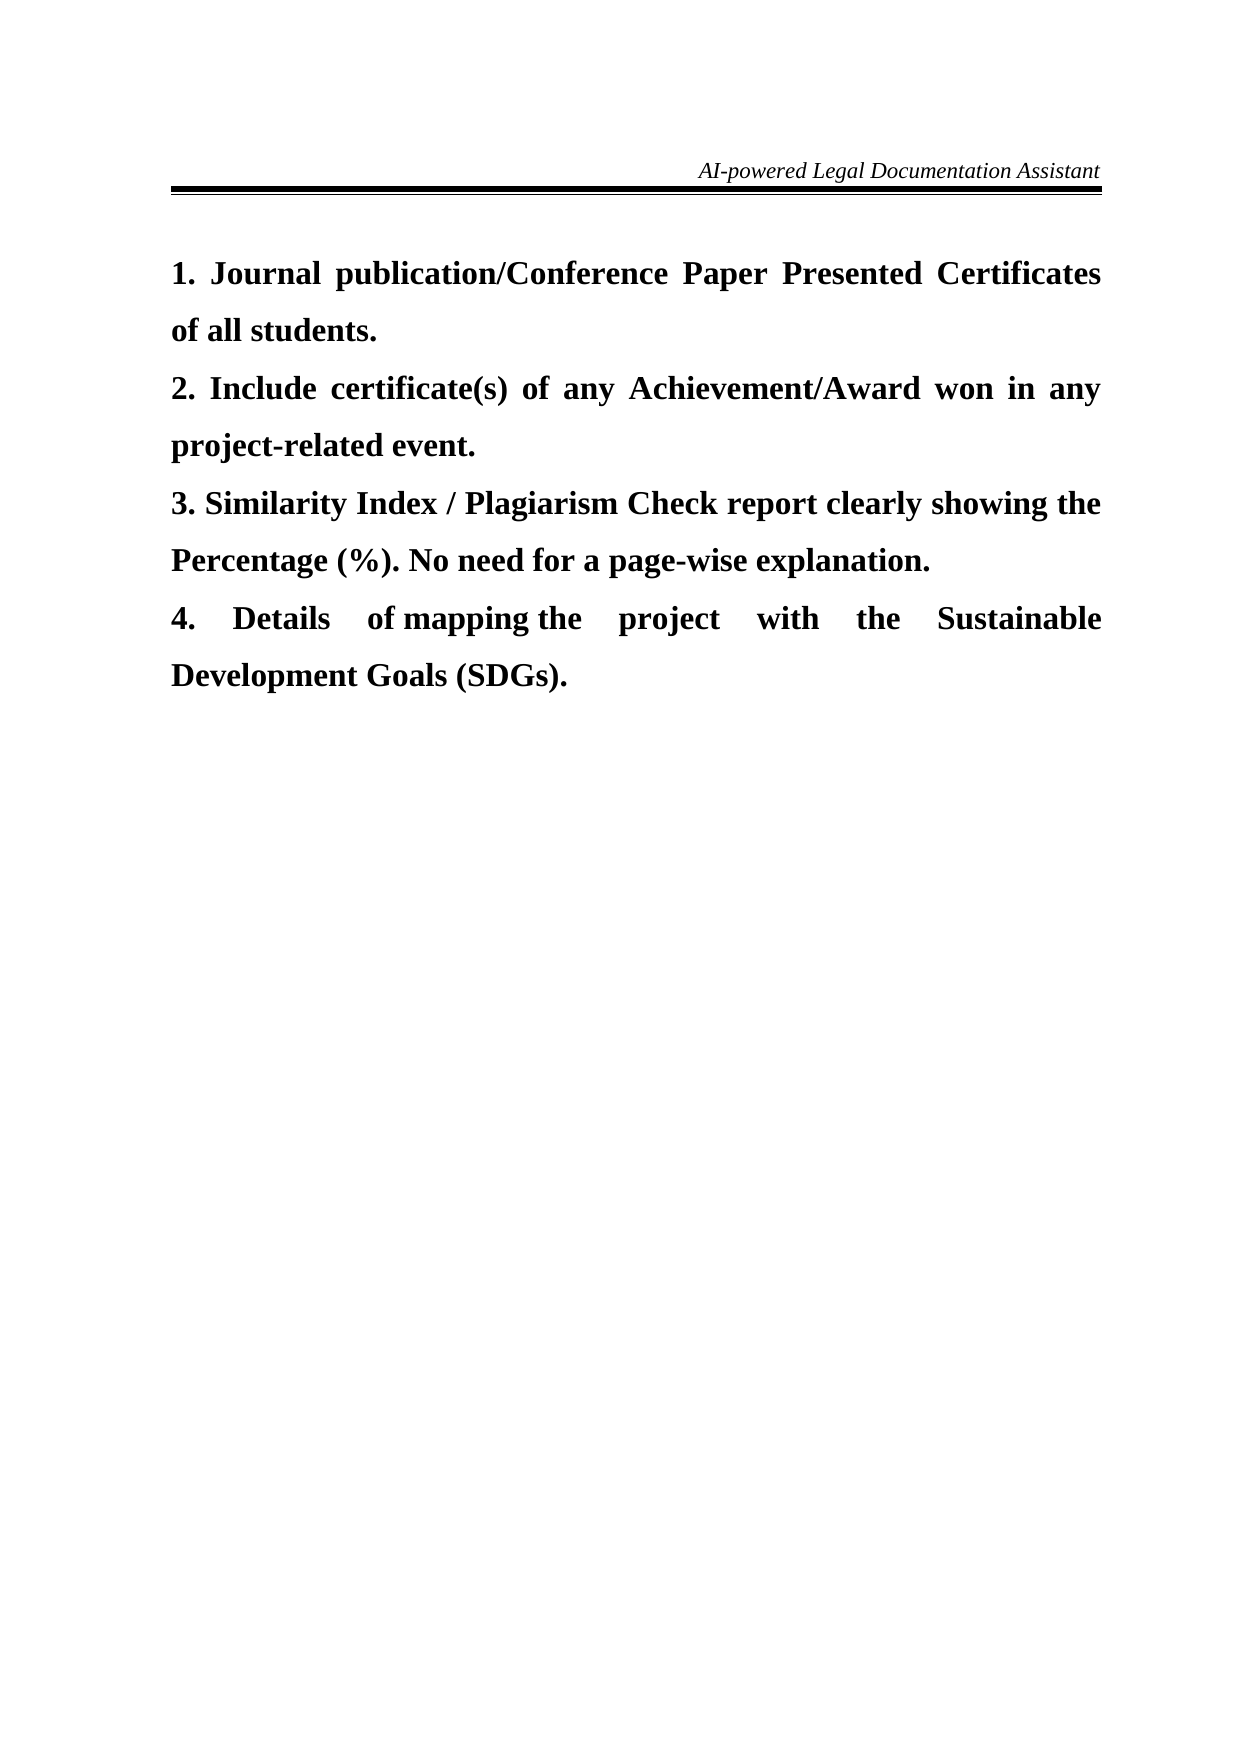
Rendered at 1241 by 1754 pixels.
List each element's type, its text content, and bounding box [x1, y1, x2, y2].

text 3. Similarity Index / Plagiarism Check report clearly showing the Percentage (%). No need for a page-wise explanation. [171, 483, 1102, 579]
text 4. Details of mapping the project with the Sustainable Development Goals (SDGs). [171, 598, 1102, 694]
text 1. Journal publication/Conference Paper Presented Certificates of all students. [171, 253, 1102, 349]
text 2. Include certificate(s) of any Achievement/Award won in any project-related event. [171, 368, 1102, 464]
